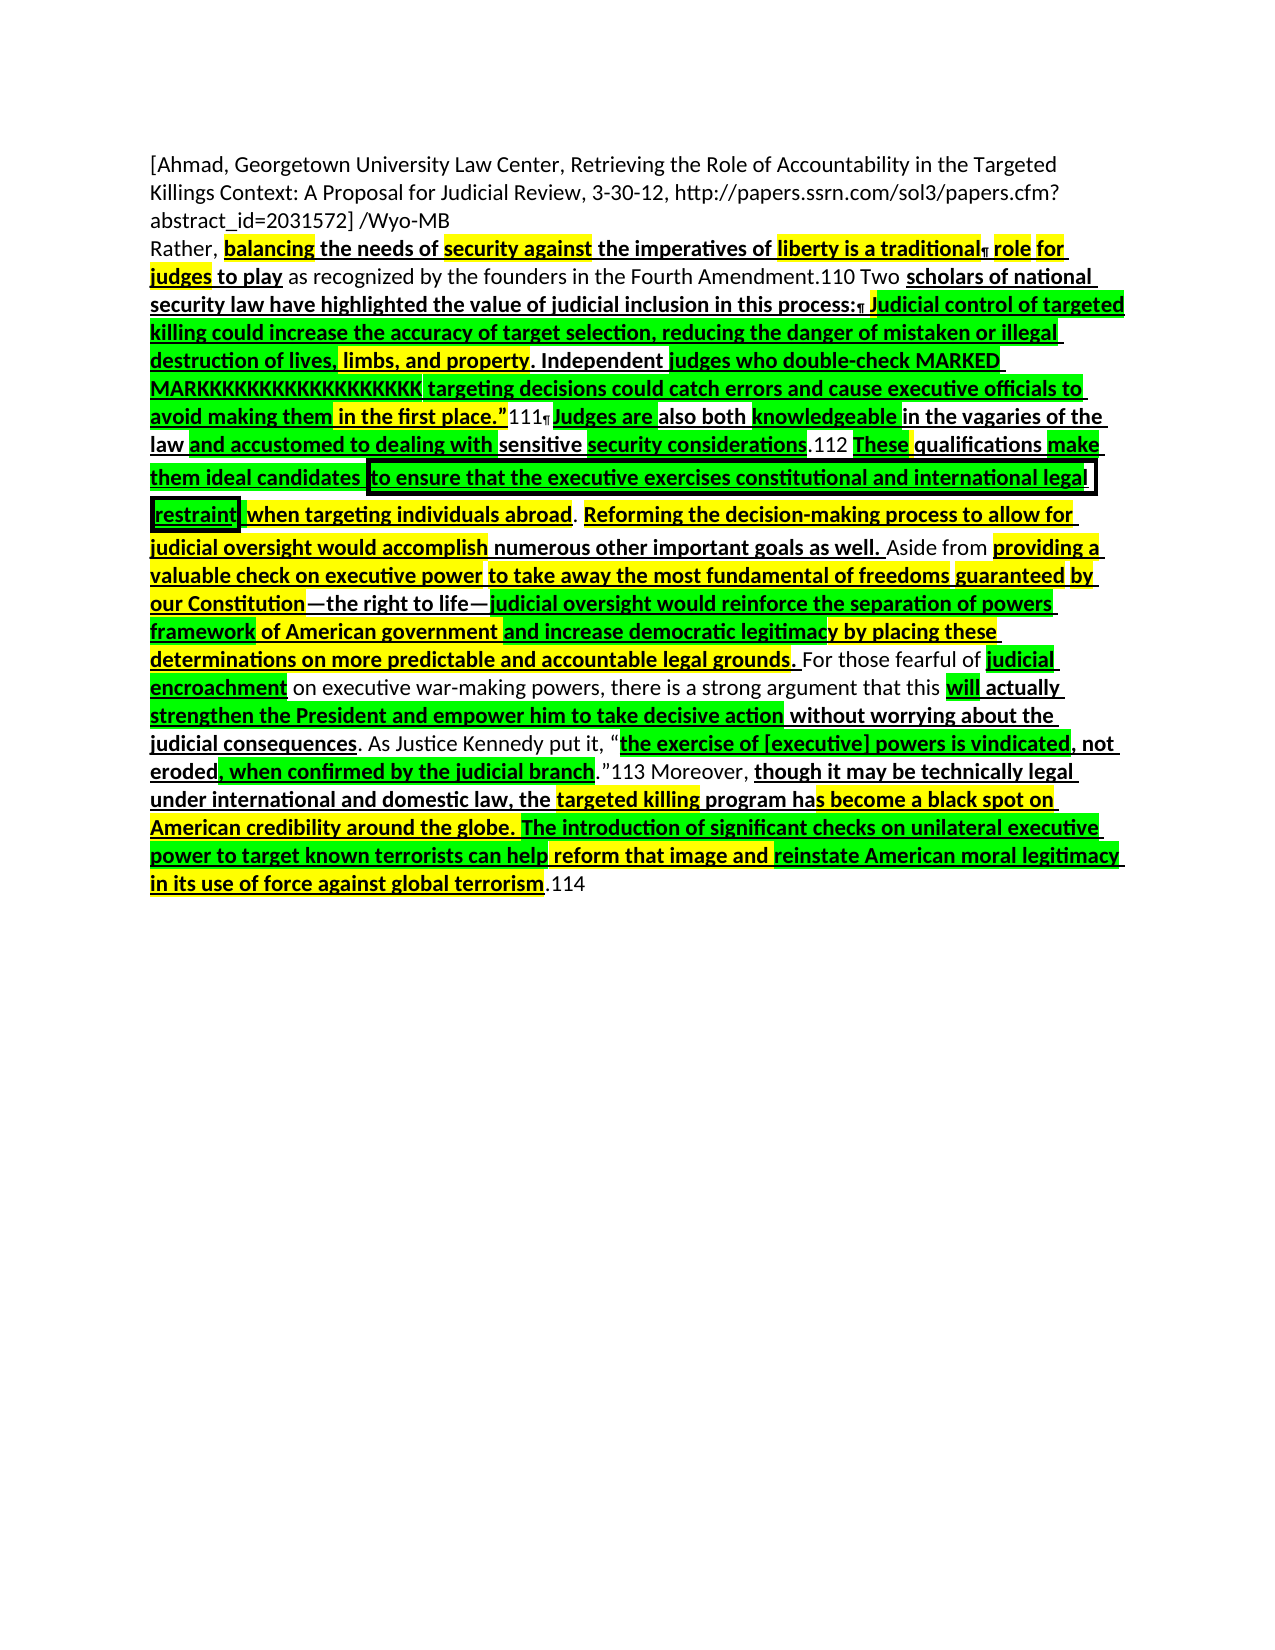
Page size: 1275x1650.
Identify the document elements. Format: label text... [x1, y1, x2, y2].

text Rather, balancing the needs of security against the imperatives of liberty is a traditional¶ role for judges to play as recognized by the founders in the Fourth Amendment.110 Two scholars of national security law have highlighted the value of judicial inclusion in this process:¶ Judicial control of targeted killing could increase the accuracy of target selection, reducing the danger of mistaken or illegal destruction of lives, limbs, and property. Independent judges who double-check MARKED MARKKKKKKKKKKKKKKKKKK targeting decisions could catch errors and cause executive officials to avoid making them in the first place.”111¶ Judges are also both knowledgeable in the vagaries of the law and accustomed to dealing with sensitive security considerations.112 These qualifications make them ideal candidates to ensure that the executive exercises constitutional and international legal restraint when targeting individuals abroad. Reforming the decision-making process to allow for judicial oversight would accomplish numerous other important goals as well. Aside from providing a valuable check on executive power to take away the most fundamental of freedoms guaranteed by our Constitution—the right to life—judicial oversight would reinforce the separation of powers framework of American government and increase democratic legitimacy by placing these determinations on more predictable and accountable legal grounds. For those fearful of judicial encroachment on executive war-making powers, there is a strong argument that this will actually strengthen the President and empower him to take decisive action without worrying about the judicial consequences. As Justice Kennedy put it, “the exercise of [executive] powers is vindicated, not eroded, when confirmed by the judicial branch.”113 Moreover, though it may be technically legal under international and domestic law, the targeted killing program has become a black spot on American credibility around the globe. The introduction of significant checks on unilateral executive power to target known terrorists can help reform that image and reinstate American moral legitimacy in its use of force against global terrorism.114 [150, 316, 1125, 865]
text [Ahmad, Georgetown University Law Center, Retrieving the Role of Accountability in the Targeted Killings Context: A Proposal for Judicial Review, 3-30-12, http://papers.ssrn.com/sol3/papers.cfm?abstract_id=2031572] /Wyo-MB [150, 150, 1125, 234]
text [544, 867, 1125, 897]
